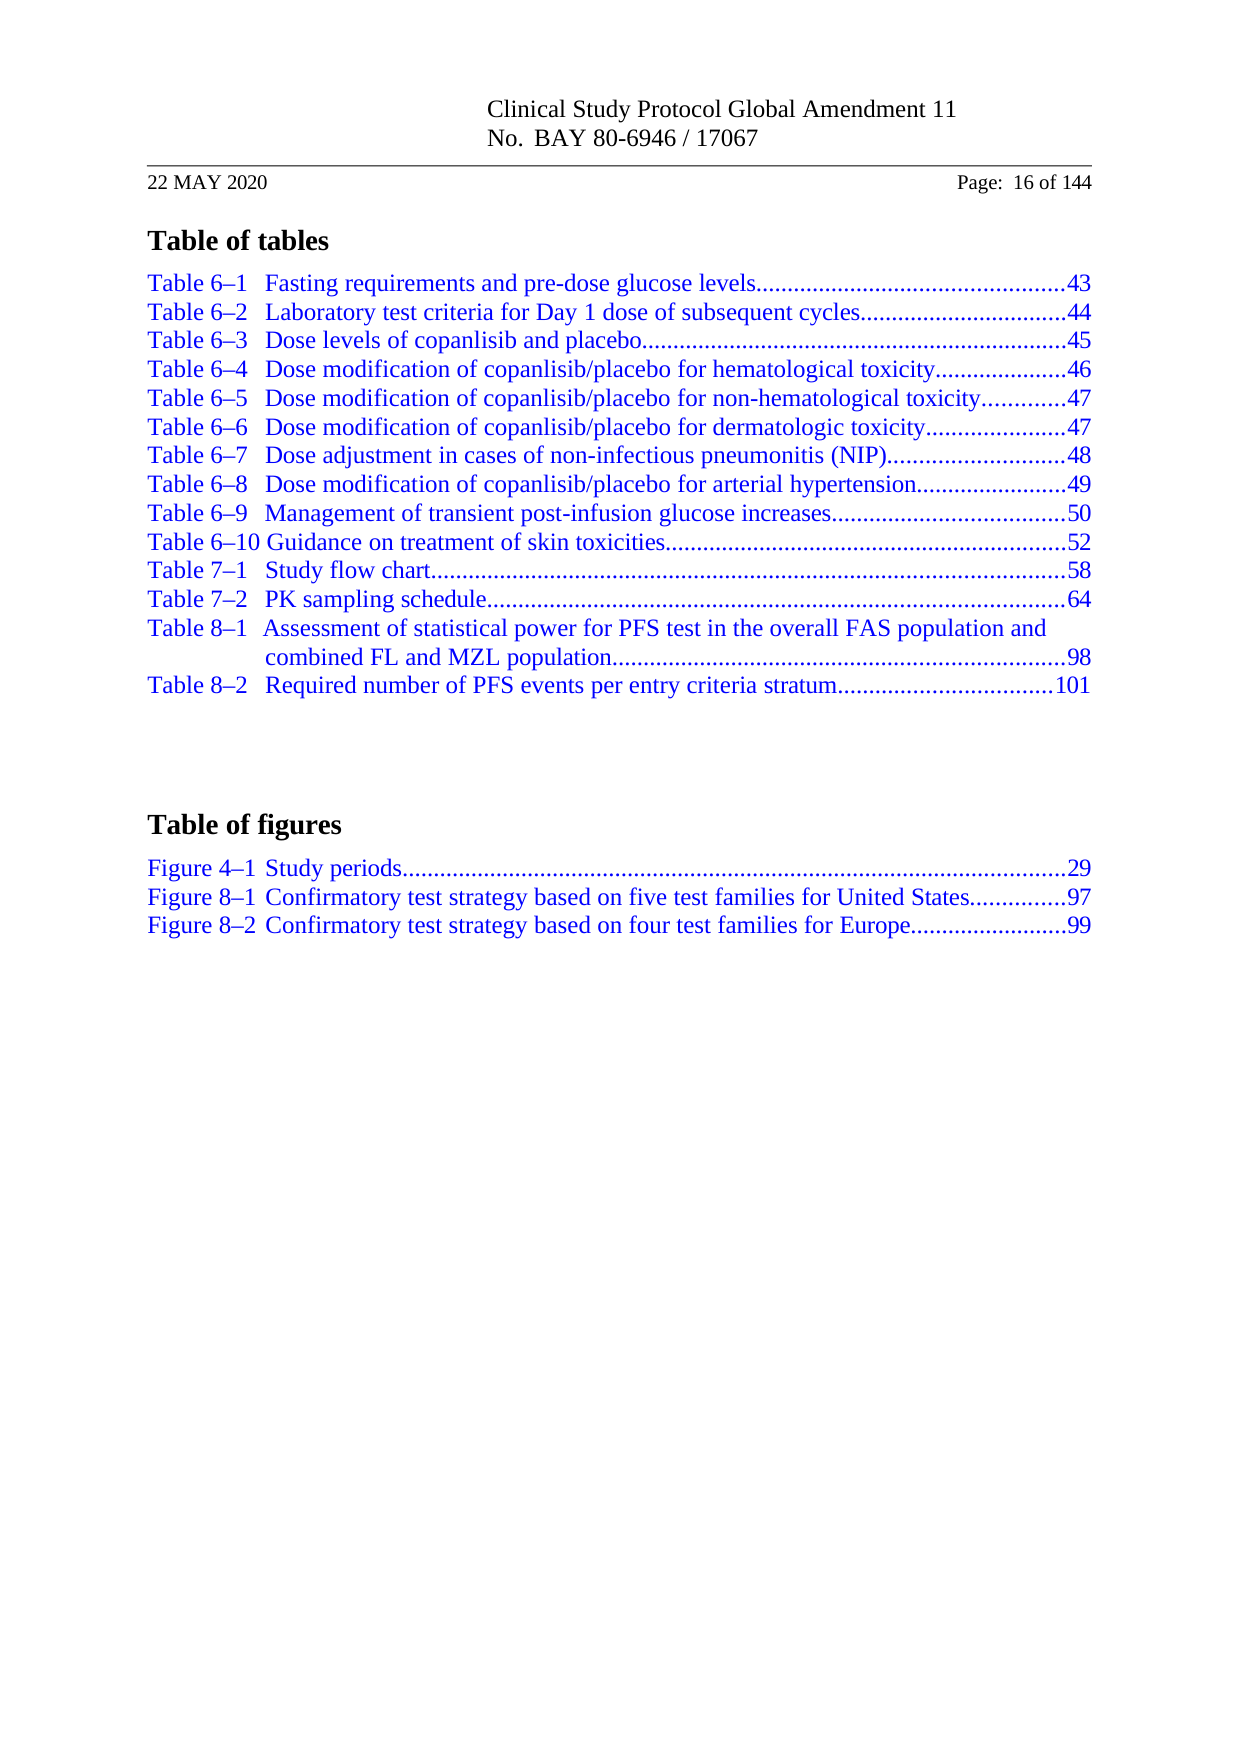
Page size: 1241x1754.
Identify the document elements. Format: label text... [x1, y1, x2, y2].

text Table 6–5 Dose modification of copanlisib/placebo for non-hematological toxicity 47 [147, 383, 1119, 412]
subtitle Table of tables [147, 223, 1119, 256]
text Table 6–9 Management of transient post-infusion glucose increases 50 [147, 498, 1119, 527]
text Table 6–4 Dose modification of copanlisib/placebo for hematological toxicity 46 [147, 354, 1119, 383]
text Figure 8–1 Confirmatory test strategy based on five test families for United States 97 [147, 882, 1119, 910]
text Table 7–1 Study flow chart 58 [147, 556, 1119, 584]
subtitle Table of figures [147, 807, 1119, 841]
text Table 6–7 Dose adjustment in cases of non-infectious pneumonitis (NIP) 48 [147, 441, 1119, 469]
text Table 6–1 Fasting requirements and pre-dose glucose levels 43 [147, 268, 1119, 297]
text Figure 4–1 Study periods 29 [147, 853, 1119, 882]
text Table 6–3 Dose levels of copanlisib and placebo 45 [147, 326, 1119, 354]
text Table 6–10 Guidance on treatment of skin toxicities 52 [147, 527, 1119, 556]
text Table 6–6 Dose modification of copanlisib/placebo for dermatologic toxicity 47 [147, 412, 1119, 441]
text Table 8–1 Assessment of statistical power for PFS test in the overall FAS population and combined FL and MZL population 98 [147, 613, 1092, 671]
text Figure 8–2 Confirmatory test strategy based on four test families for Europe 99 [147, 910, 1119, 939]
text Table 6–8 Dose modification of copanlisib/placebo for arterial hypertension 49 [147, 469, 1119, 498]
text Table 8–2 Required number of PFS events per entry criteria stratum 101 [147, 671, 1119, 699]
text Table 6–2 Laboratory test criteria for Day 1 dose of subsequent cycles 44 [147, 297, 1119, 326]
text Table 7–2 PK sampling schedule 64 [147, 584, 1119, 613]
